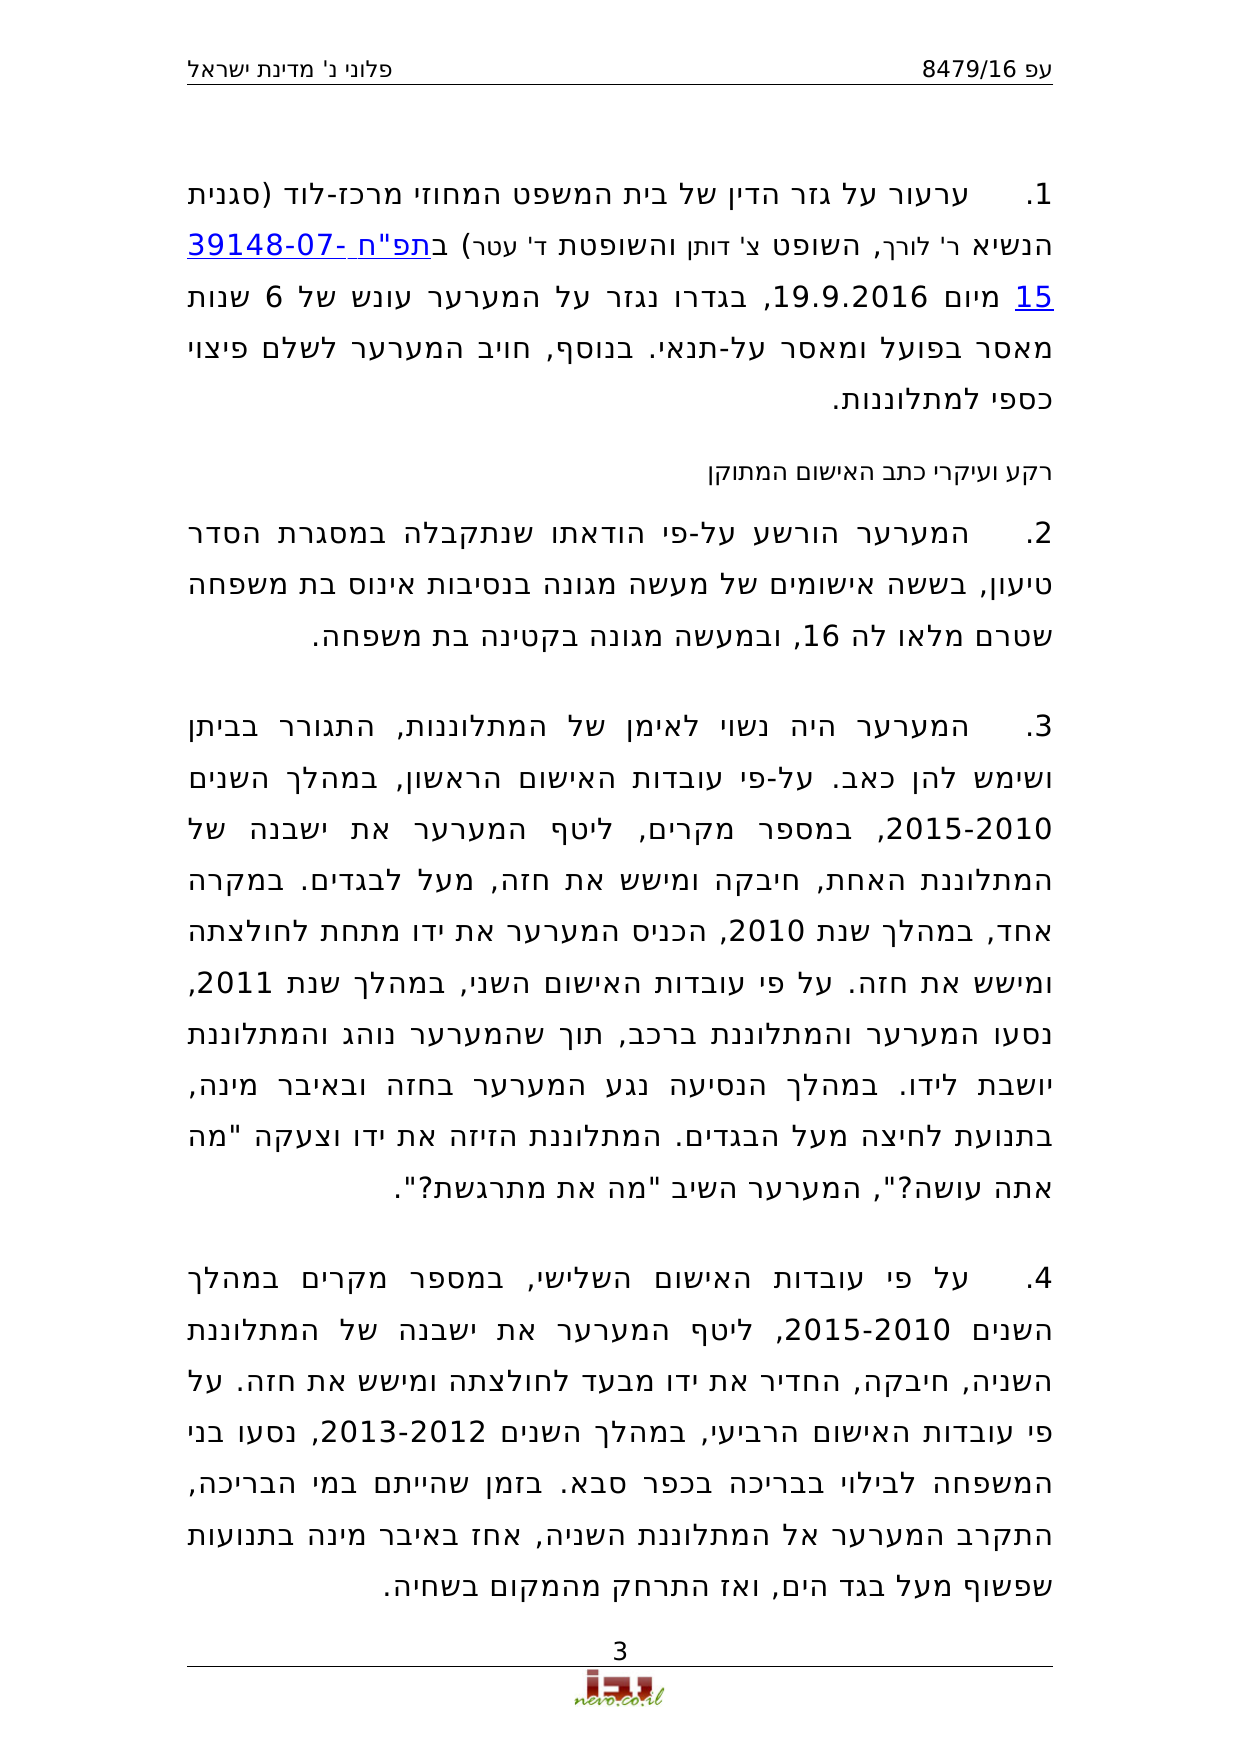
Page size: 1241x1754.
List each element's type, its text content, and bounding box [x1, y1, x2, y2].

picture [574, 1669, 666, 1707]
text רקע ועיקרי כתב האישום המתוקן [187, 457, 1053, 487]
text 2. המערער הורשע על-פי הודאתו שנתקבלה במסגרת הסדר טיעון, בששה אישומים של מעשה מגונה בנסיבות אינוס בת משפחה שטרם מלאו לה 16, ובמעשה מגונה בקטינה בת משפחה. [187, 516, 1053, 653]
text 1. ערעור על גזר הדין של בית המשפט המחוזי מרכז-לוד (סגנית הנשיא ר' לורך, השופט צ' דותן והשופטת ד' עטר) בתפ"ח 39148-07-15 מיום 19.9.2016, בגדרו נגזר על המערער עונש של 6 שנות מאסר בפועל ומאסר על-תנאי. בנוסף, חויב המערער לשלם פיצוי כספי למתלוננות. [187, 177, 1053, 416]
text 4. על פי עובדות האישום השלישי, במספר מקרים במהלך השנים 2015-2010, ליטף המערער את ישבנה של המתלוננת השניה, חיבקה, החדיר את ידו מבעד לחולצתה ומישש את חזה. על פי עובדות האישום הרביעי, במהלך השנים 2013-2012, נסעו בני המשפחה לבילוי בבריכה בכפר סבא. בזמן שהייתם במי הבריכה, התקרב המערער אל המתלוננת השניה, אחז באיבר מינה בתנועות שפשוף מעל בגד הים, ואז התרחק מהמקום בשחיה. [187, 1261, 1053, 1603]
text 3. המערער היה נשוי לאימן של המתלוננות, התגורר בביתן ושימש להן כאב. על-פי עובדות האישום הראשון, במהלך השנים 2015-2010, במספר מקרים, ליטף המערער את ישבנה של המתלוננת האחת, חיבקה ומישש את חזה, מעל לבגדים. במקרה אחד, במהלך שנת 2010, הכניס המערער את ידו מתחת לחולצתה ומישש את חזה. על פי עובדות האישום השני, במהלך שנת 2011, נסעו המערער והמתלוננת ברכב, תוך שהמערער נוהג והמתלוננת יושבת לידו. במהלך הנסיעה נגע המערער בחזה ובאיבר מינה, בתנועת לחיצה מעל הבגדים. המתלוננת הזיזה את ידו וצעקה "מה אתה עושה?", המערער השיב "מה את מתרגשת?". [187, 709, 1053, 1205]
